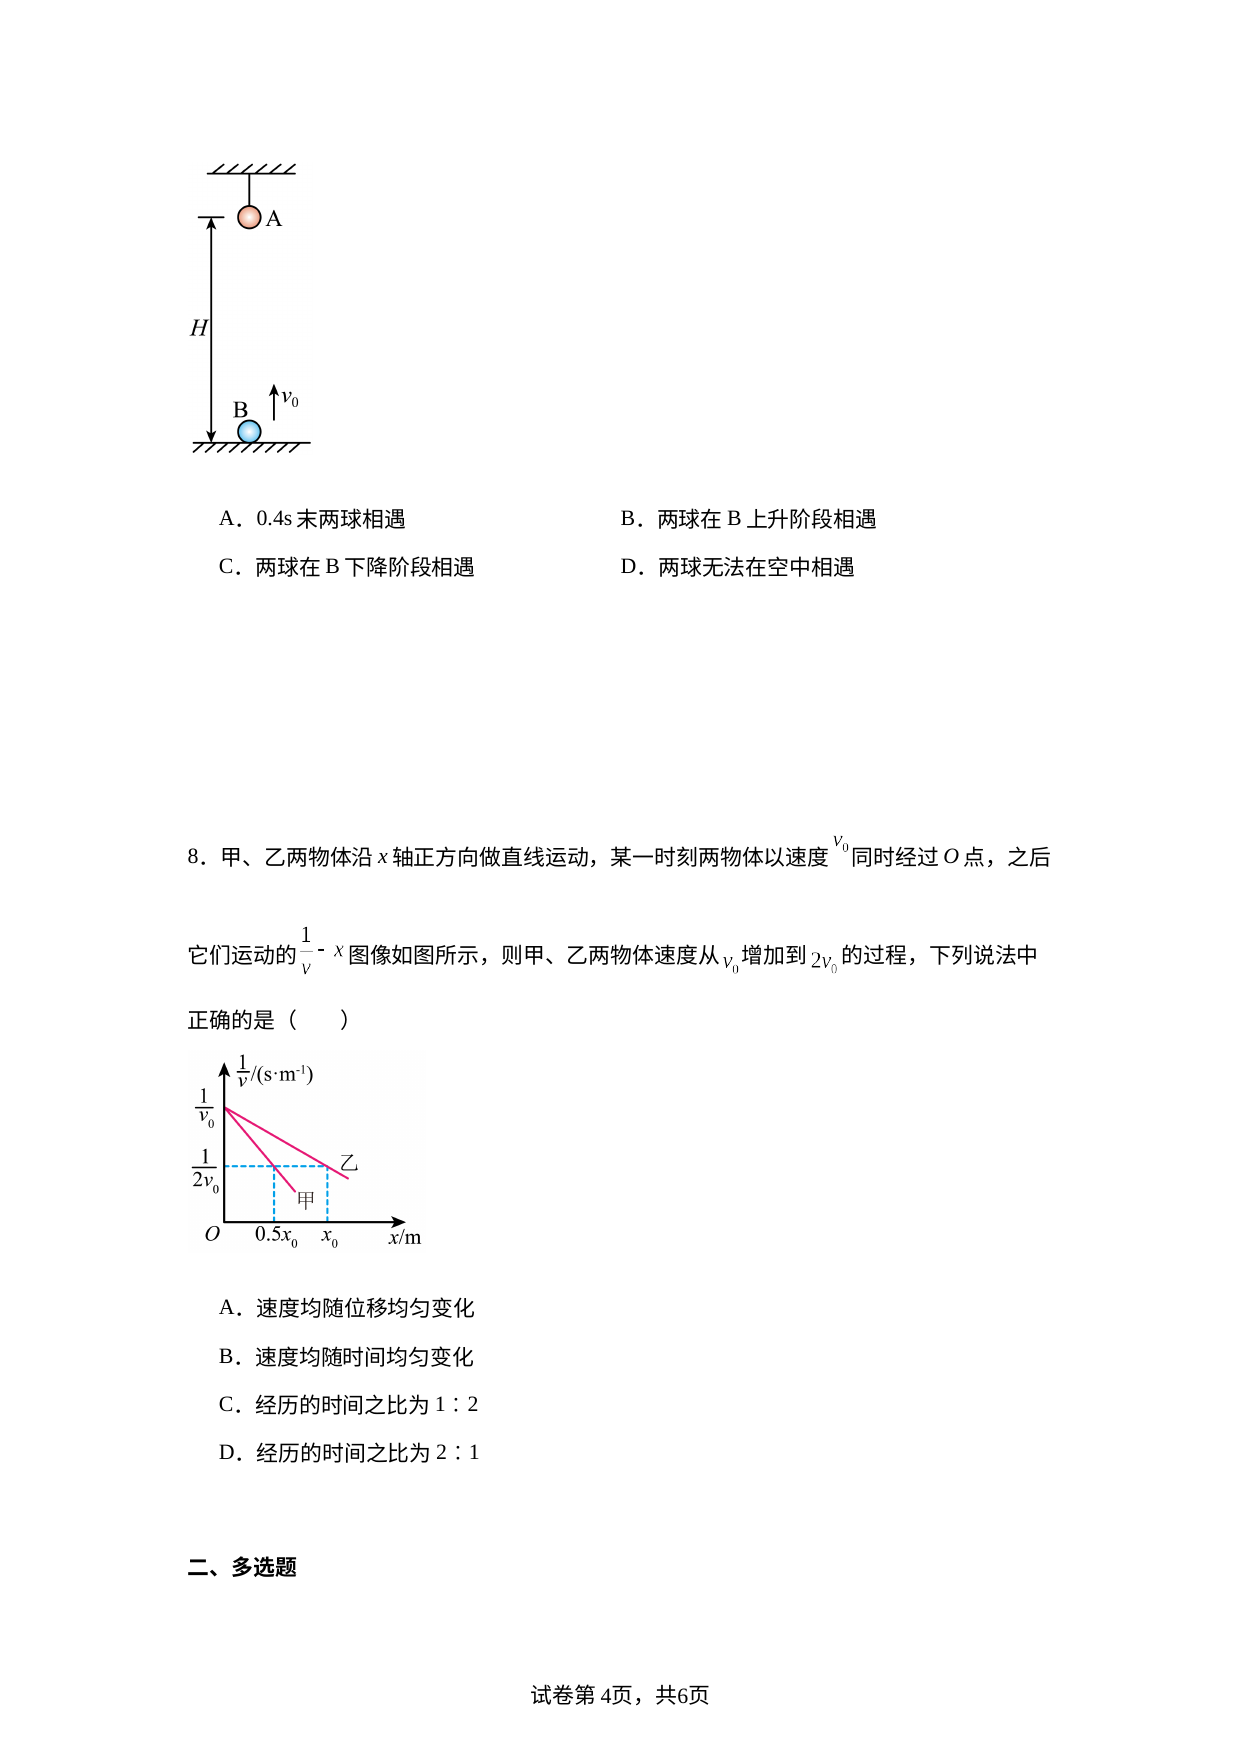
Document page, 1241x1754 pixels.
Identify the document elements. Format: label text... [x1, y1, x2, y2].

text 二、多选题 [187, 1549, 1053, 1582]
text C．两球在B下降阶段相遇 D．两球无法在空中相遇 [219, 550, 1053, 582]
text D．经历的时间之比为2︰1 [219, 1436, 1053, 1468]
text 8．甲、乙两物体沿x轴正方向做直线运动，某一时刻两物体以速度同时经过O点，之后它们运动的图像如图所示，则甲、乙两物体速度从增加到的过程，下列说法中正确的是（ ） [187, 823, 1053, 1035]
text B．速度均随时间均匀变化 [219, 1339, 1053, 1372]
picture [187, 1050, 427, 1253]
text A．0.4s末两球相遇 B．两球在B上升阶段相遇 [219, 501, 1053, 534]
text A．速度均随位移均匀变化 [219, 1291, 1053, 1323]
picture [187, 162, 313, 455]
text C．经历的时间之比为1︰2 [219, 1387, 1053, 1420]
